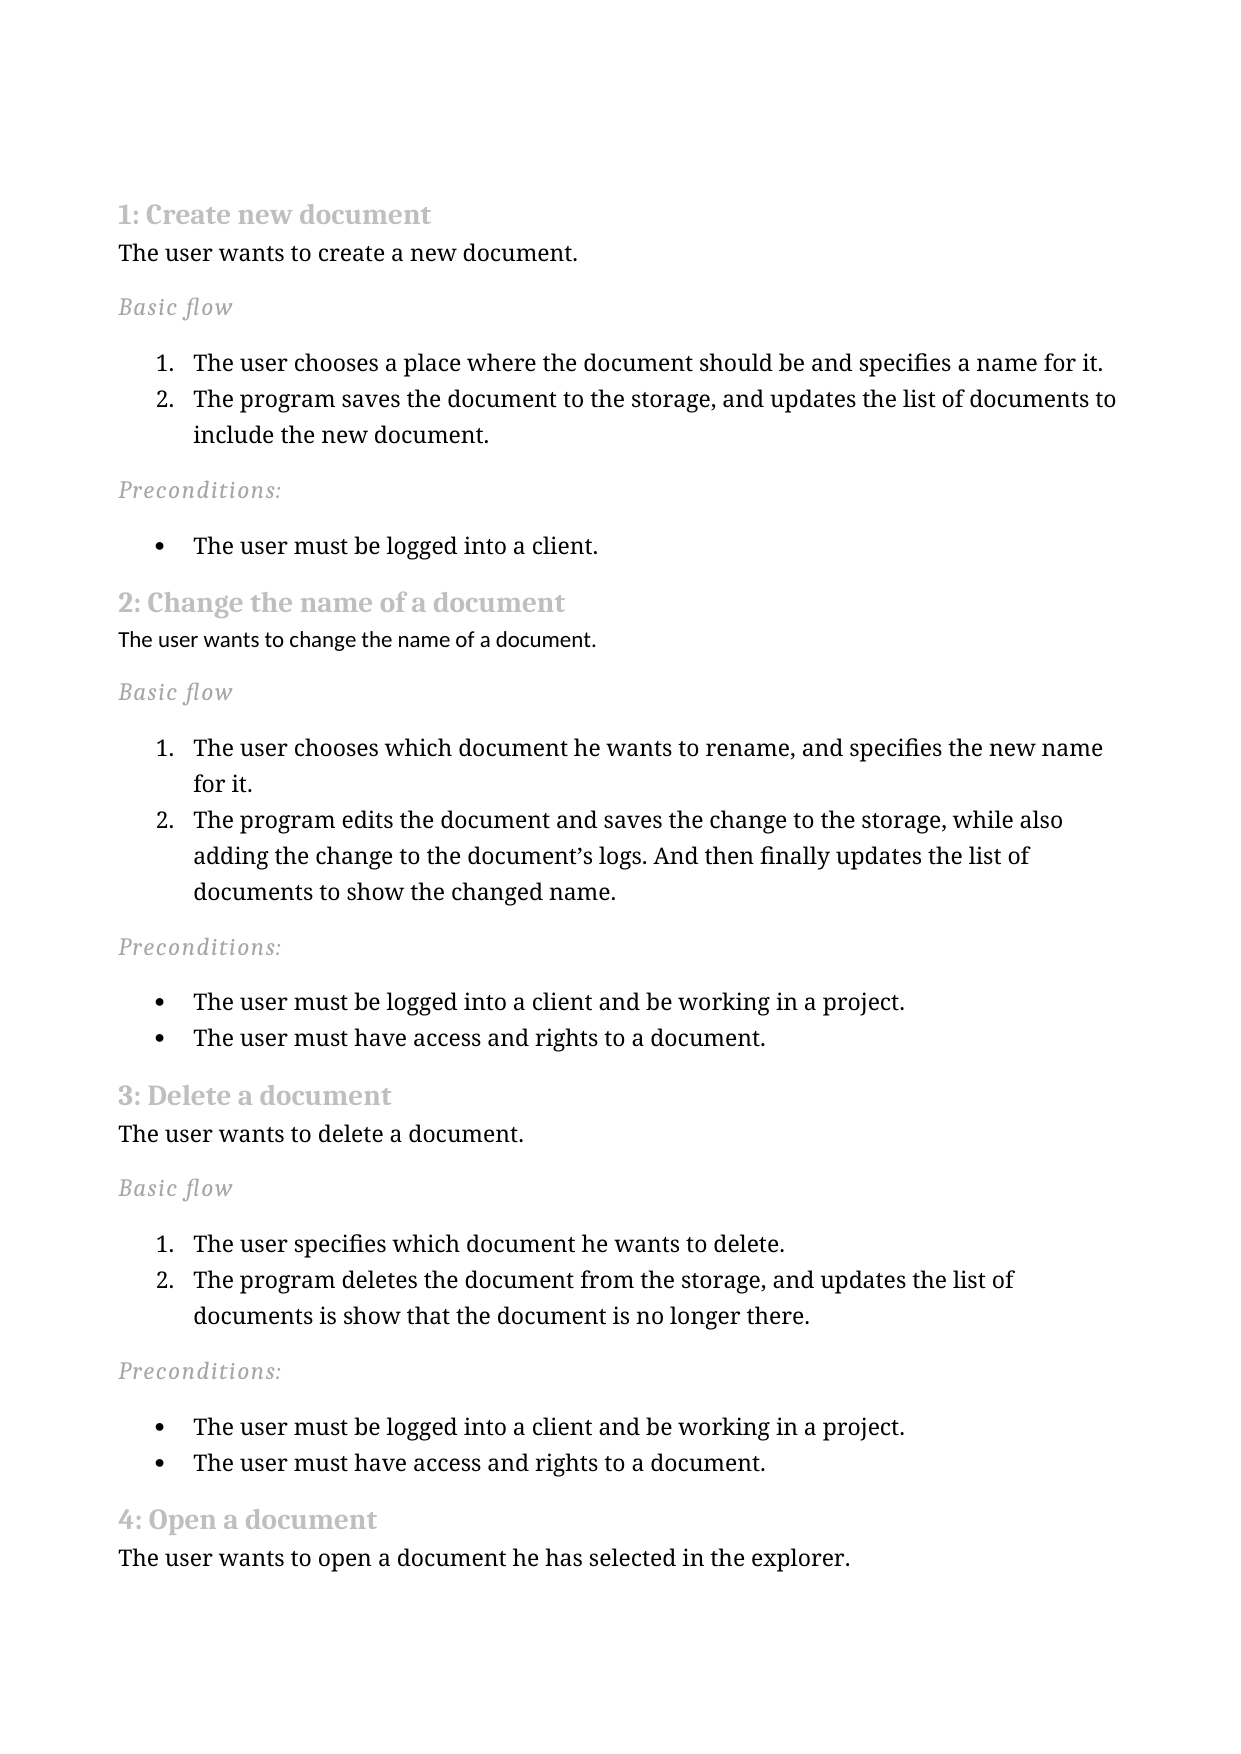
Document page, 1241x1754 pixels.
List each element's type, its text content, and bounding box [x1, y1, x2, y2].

subtitle 4: Open a document [118, 1503, 1122, 1537]
list The program edits the document and saves the change to the storage, while also adding the change to the document’s logs. And then finally updates the list of documents to show the changed name. [156, 804, 1122, 907]
subtitle Basic flow [118, 293, 1122, 322]
list The user must have access and rights to a document. [156, 1447, 1122, 1478]
text The user wants to create a new document. [118, 237, 1122, 268]
text The user wants to delete a document. [118, 1117, 1122, 1149]
subtitle Preconditions: [118, 476, 1122, 504]
list The user must have access and rights to a document. [156, 1022, 1122, 1053]
list The user must be logged into a client and be working in a project. [156, 986, 1122, 1017]
subtitle Basic flow [118, 678, 1122, 707]
list The user must be logged into a client. [156, 530, 1122, 561]
subtitle Preconditions: [118, 932, 1122, 961]
list The user chooses which document he wants to rename, and specifies the new name for it. [156, 732, 1122, 799]
list The user chooses a place where the document should be and specifies a name for it. [156, 347, 1122, 378]
subtitle Basic flow [118, 1174, 1122, 1203]
subtitle Preconditions: [118, 1357, 1122, 1386]
list The program deletes the document from the storage, and updates the list of documents is show that the document is no longer there. [156, 1264, 1122, 1331]
list The program saves the document to the storage, and updates the list of documents to include the new document. [156, 383, 1122, 450]
list The user must be logged into a client and be working in a project. [156, 1411, 1122, 1442]
text The user wants to open a document he has selected in the explorer. [118, 1542, 1122, 1573]
subtitle 1: Create new document [118, 198, 1122, 232]
subtitle The user wants to change the name of a document. [118, 625, 1122, 653]
subtitle 2: Change the name of a document [118, 586, 1122, 620]
subtitle 3: Delete a document [118, 1079, 1122, 1112]
list The user specifies which document he wants to delete. [156, 1228, 1122, 1259]
